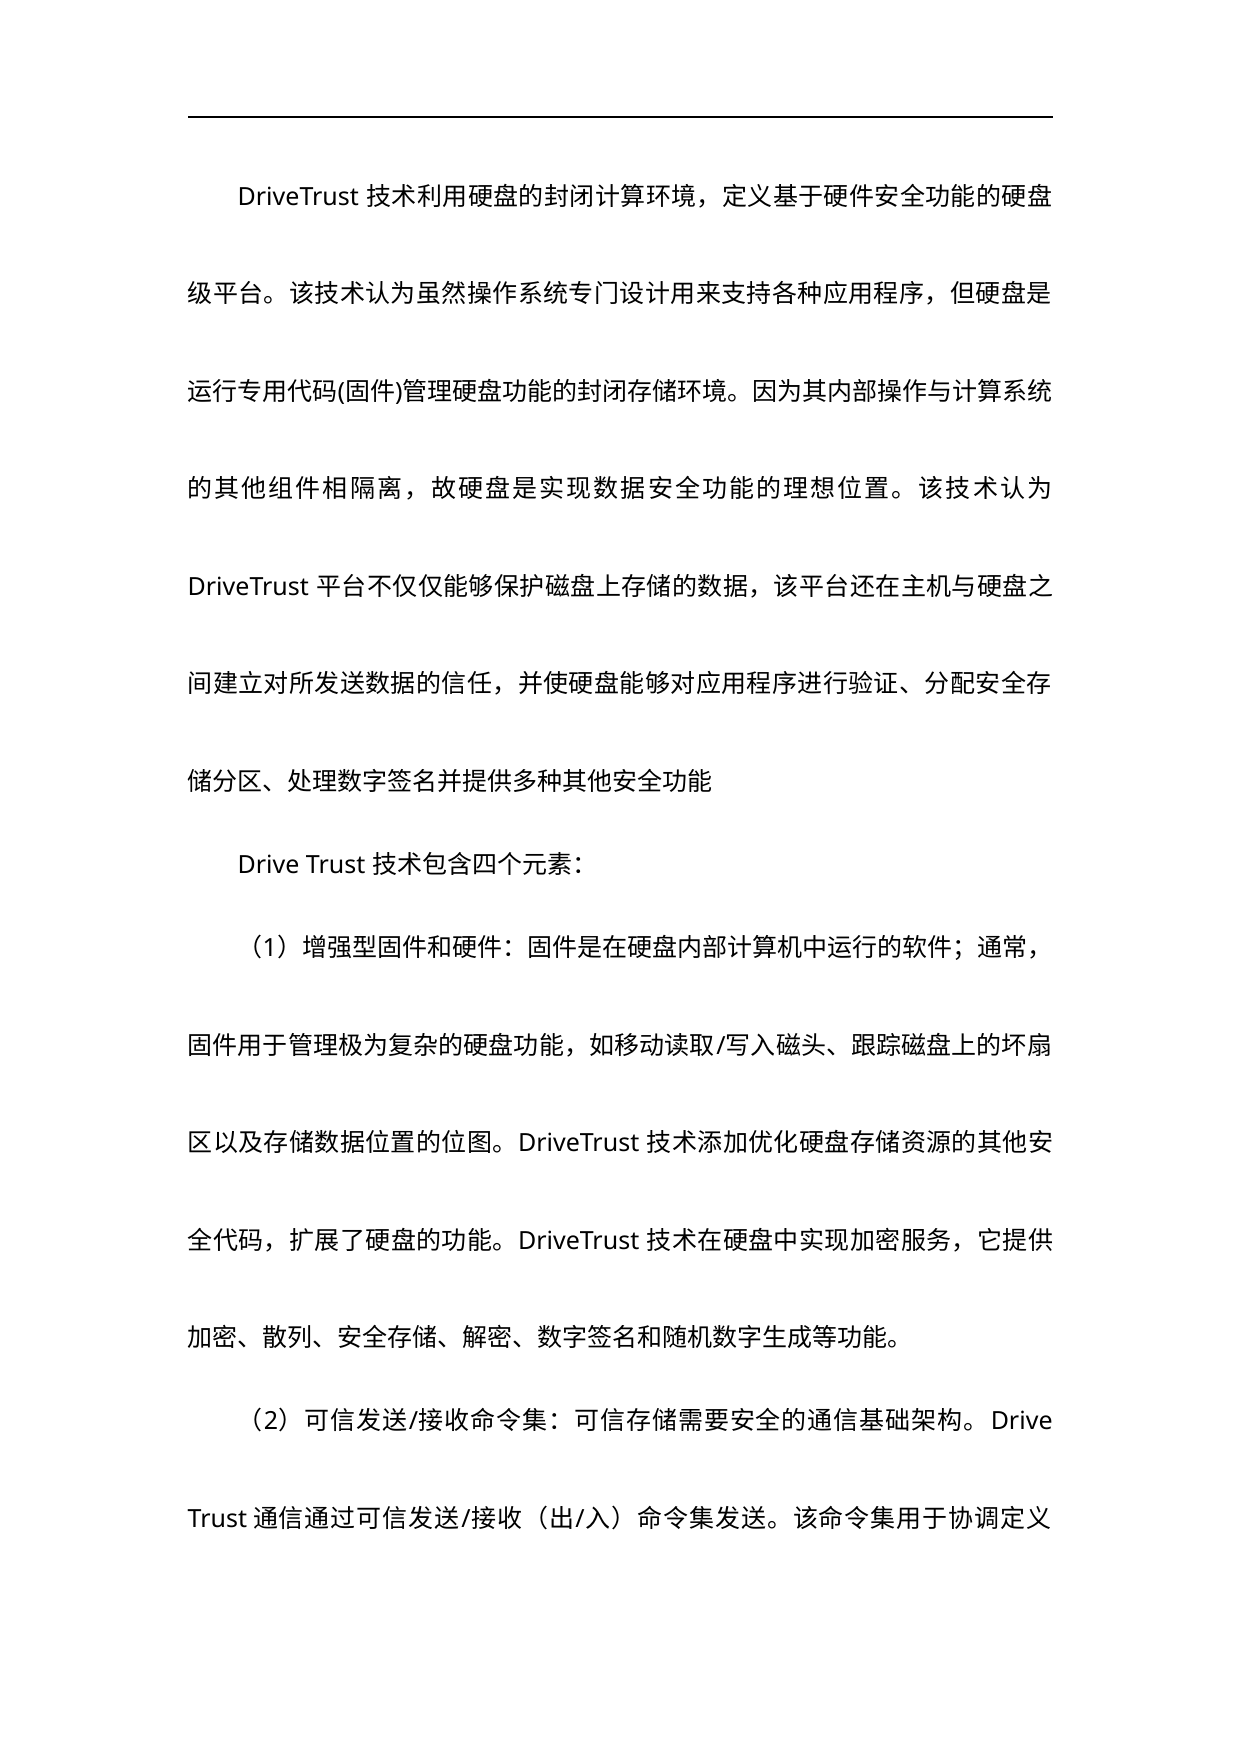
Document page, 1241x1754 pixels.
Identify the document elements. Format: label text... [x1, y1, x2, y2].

text DriveTrust 技术利用硬盘的封闭计算环境，定义基于硬件安全功能的硬盘级平台。该技术认为虽然操作系统专门设计用来支持各种应用程序，但硬盘是运行专用代码(固件)管理硬盘功能的封闭存储环境。因为其内部操作与计算系统的其他组件相隔离，故硬盘是实现数据安全功能的理想位置。该技术认为DriveTrust 平台不仅仅能够保护磁盘上存储的数据，该平台还在主机与硬盘之间建立对所发送数据的信任，并使硬盘能够对应用程序进行验证、分配安全存储分区、处理数字签名并提供多种其他安全功能 [187, 162, 1053, 812]
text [187, 1386, 1053, 1549]
text Drive Trust 技术包含四个元素： [187, 830, 1053, 895]
text （1）增强型固件和硬件：固件是在硬盘内部计算机中运行的软件；通常，固件用于管理极为复杂的硬盘功能，如移动读取/写入磁头、跟踪磁盘上的坏扇区以及存储数据位置的位图。DriveTrust 技术添加优化硬盘存储资源的其他安全代码，扩展了硬盘的功能。DriveTrust 技术在硬盘中实现加密服务，它提供加密、散列、安全存储、解密、数字签名和随机数字生成等功能。 [187, 913, 1053, 1368]
